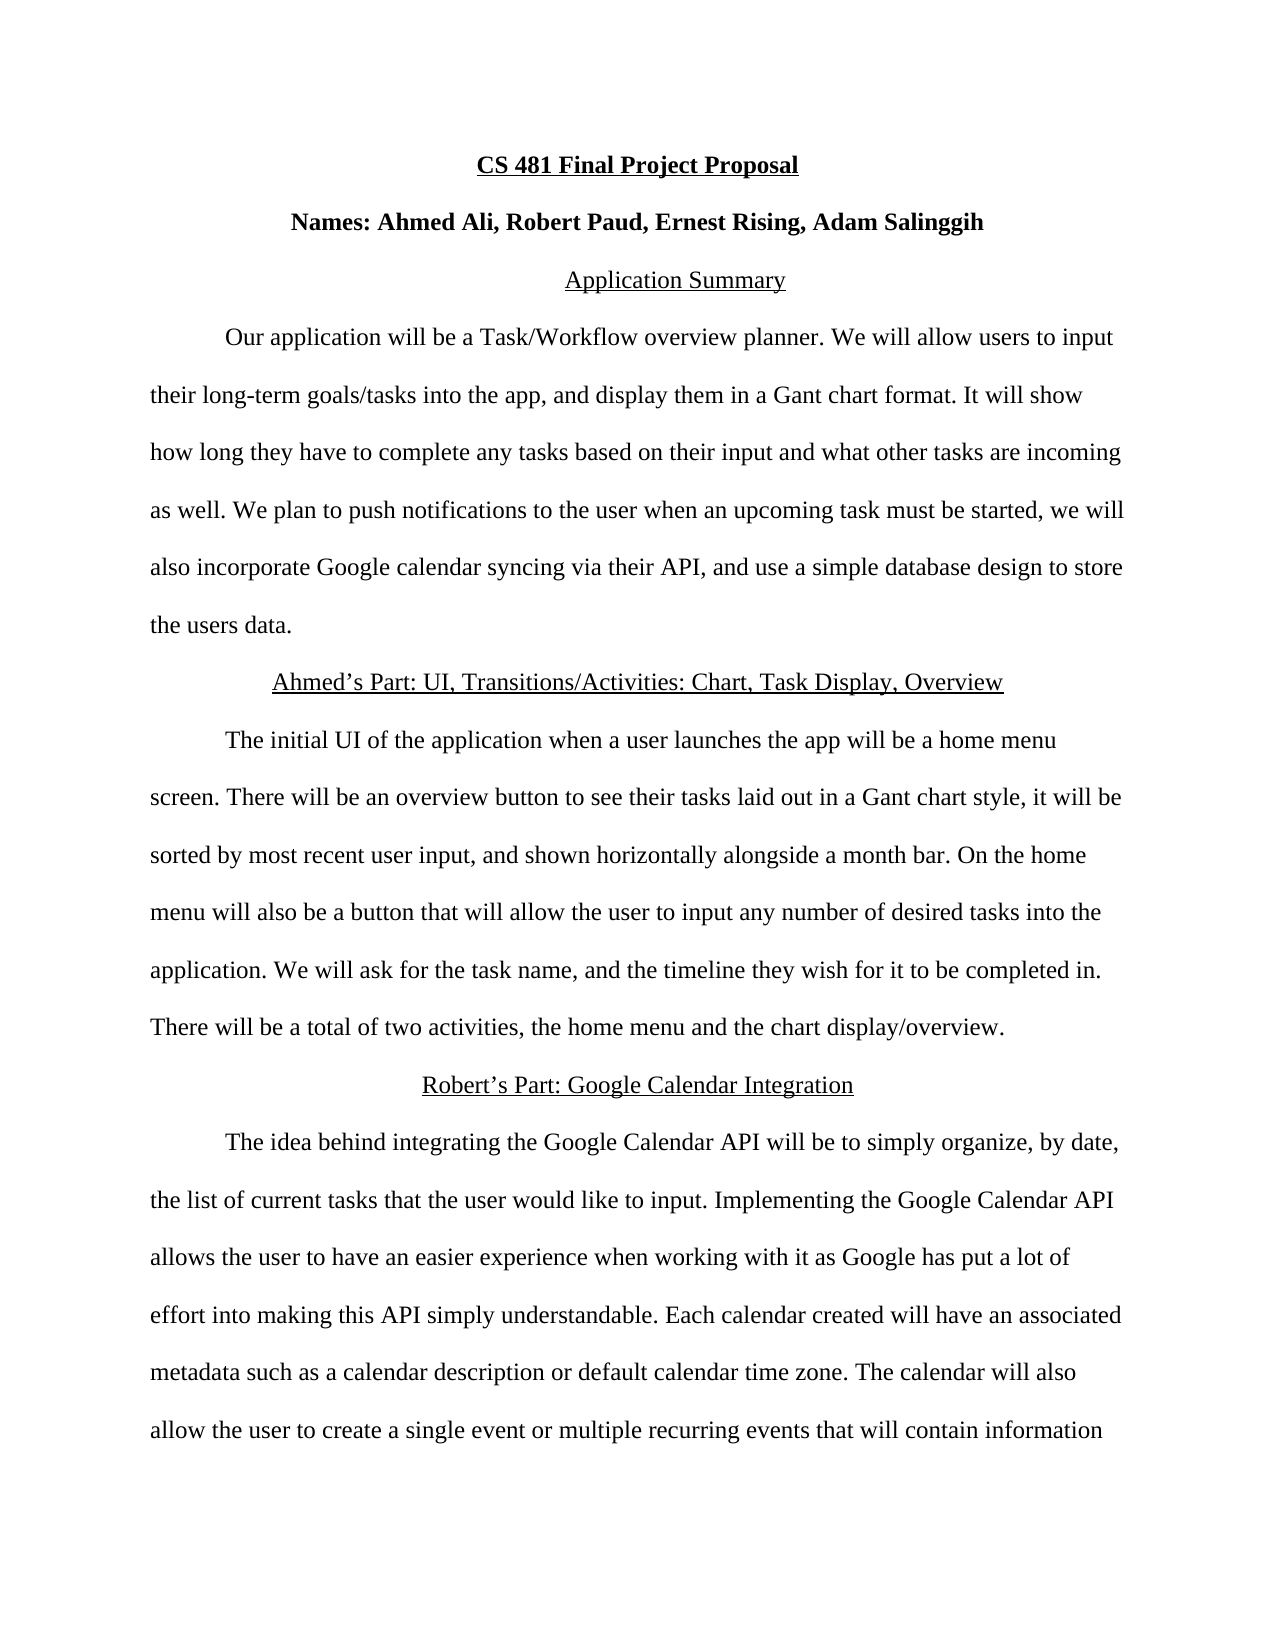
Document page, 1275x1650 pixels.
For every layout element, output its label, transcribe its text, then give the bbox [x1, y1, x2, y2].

text Our application will be a Task/Workflow overview planner. We will allow users to input their long-term goals/tasks into the app, and display them in a Gant chart format. It will show how long they have to complete any tasks based on their input and what other tasks are incoming as well. We plan to push notifications to the user when an upcoming task must be started, we will also incorporate Google calendar syncing via their API, and use a simple database design to store the users data. [150, 322, 1125, 639]
text The initial UI of the application when a user launches the app will be a home menu screen. There will be an overview button to see their tasks laid out in a Gant chart style, it will be sorted by most recent user input, and shown horizontally alongside a month bar. On the home menu will also be a button that will allow the user to input any number of desired tasks into the application. We will ask for the task name, and the timeline they wish for it to be completed in. There will be a total of two activities, the home menu and the chart display/overview. [150, 725, 1125, 1041]
text Robert’s Part: Google Calendar Integration [150, 1070, 1125, 1099]
text Ahmed’s Part: UI, Transitions/Activities: Chart, Task Display, Overview [150, 667, 1125, 696]
text Names: Ahmed Ali, Robert Paud, Ernest Rising, Adam Salinggih [150, 207, 1125, 236]
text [150, 1127, 1125, 1444]
text Application Summary [150, 265, 1125, 294]
text CS 481 Final Project Proposal [150, 150, 1125, 179]
